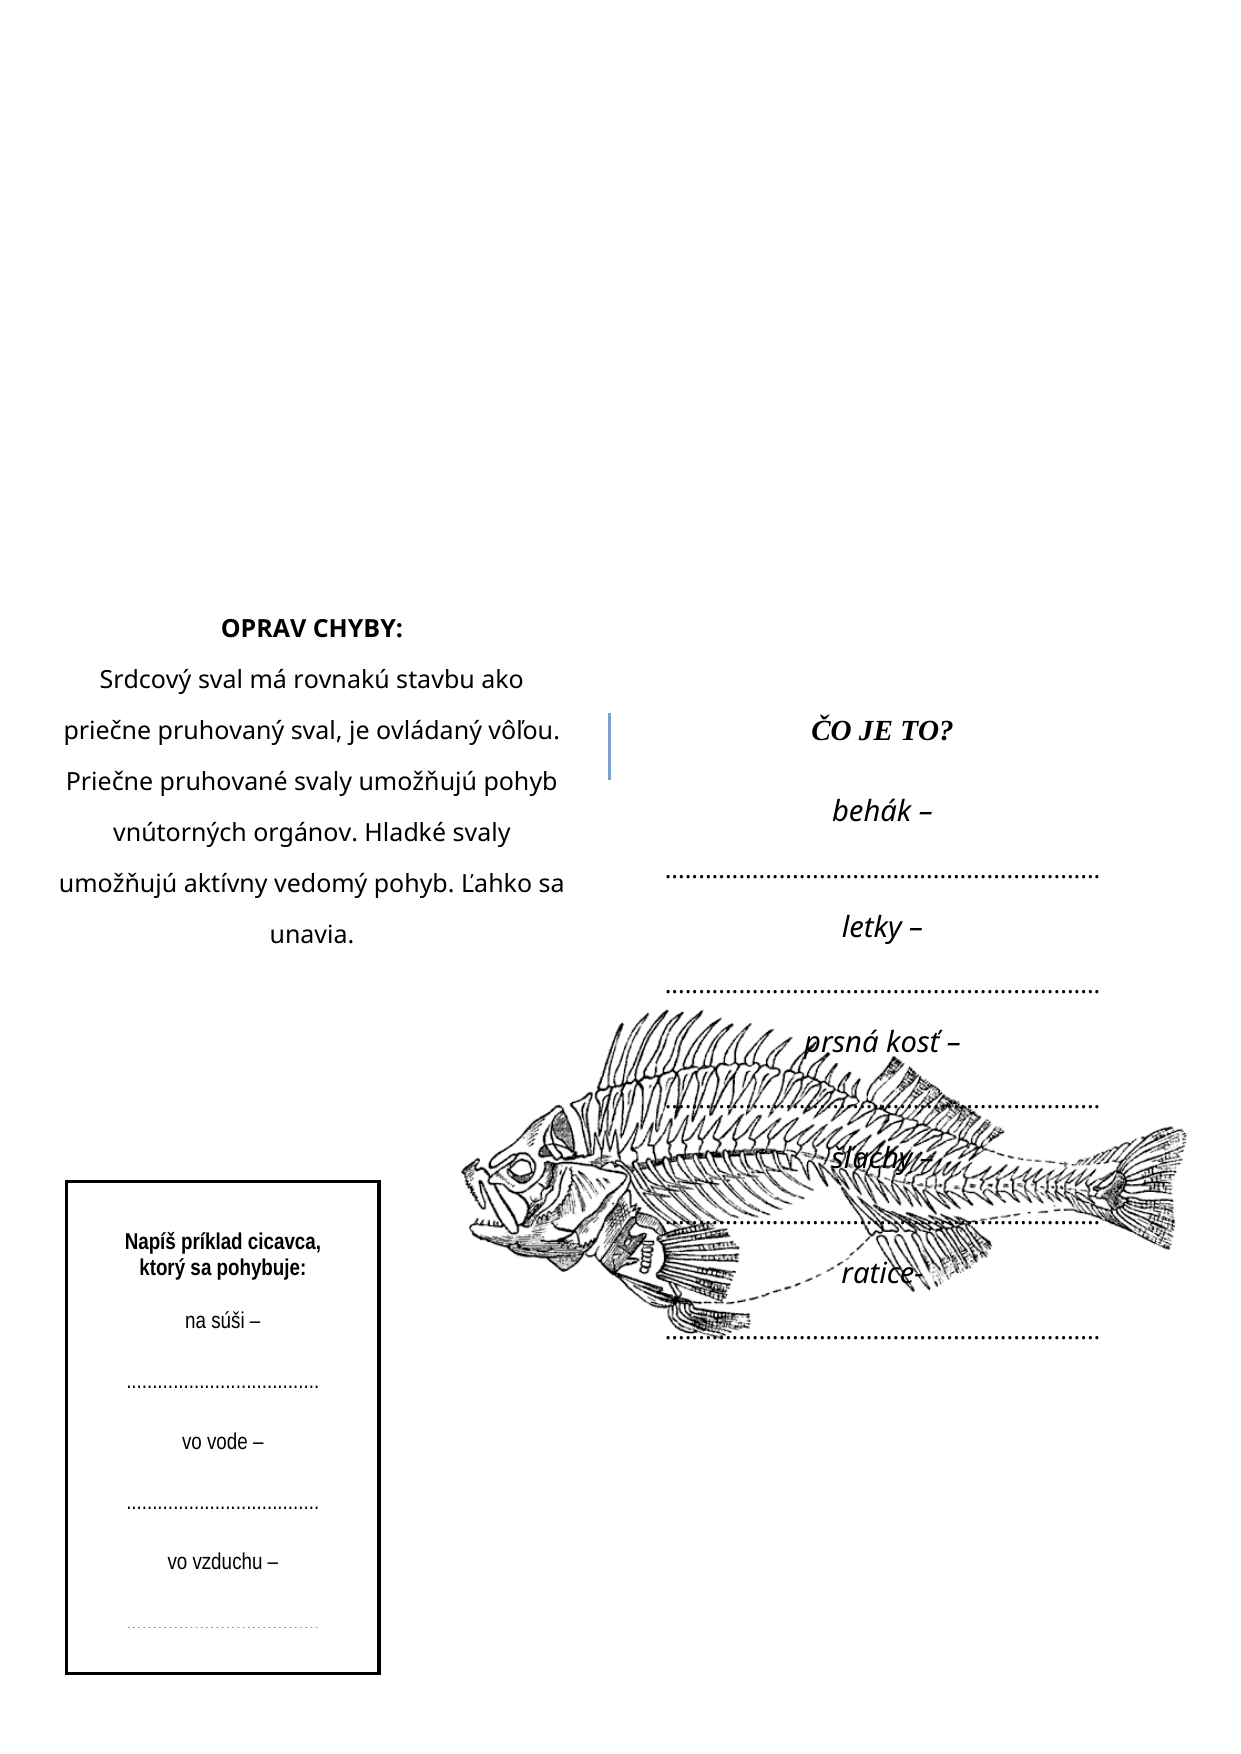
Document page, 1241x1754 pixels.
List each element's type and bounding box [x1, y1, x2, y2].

picture [429, 992, 1205, 1352]
